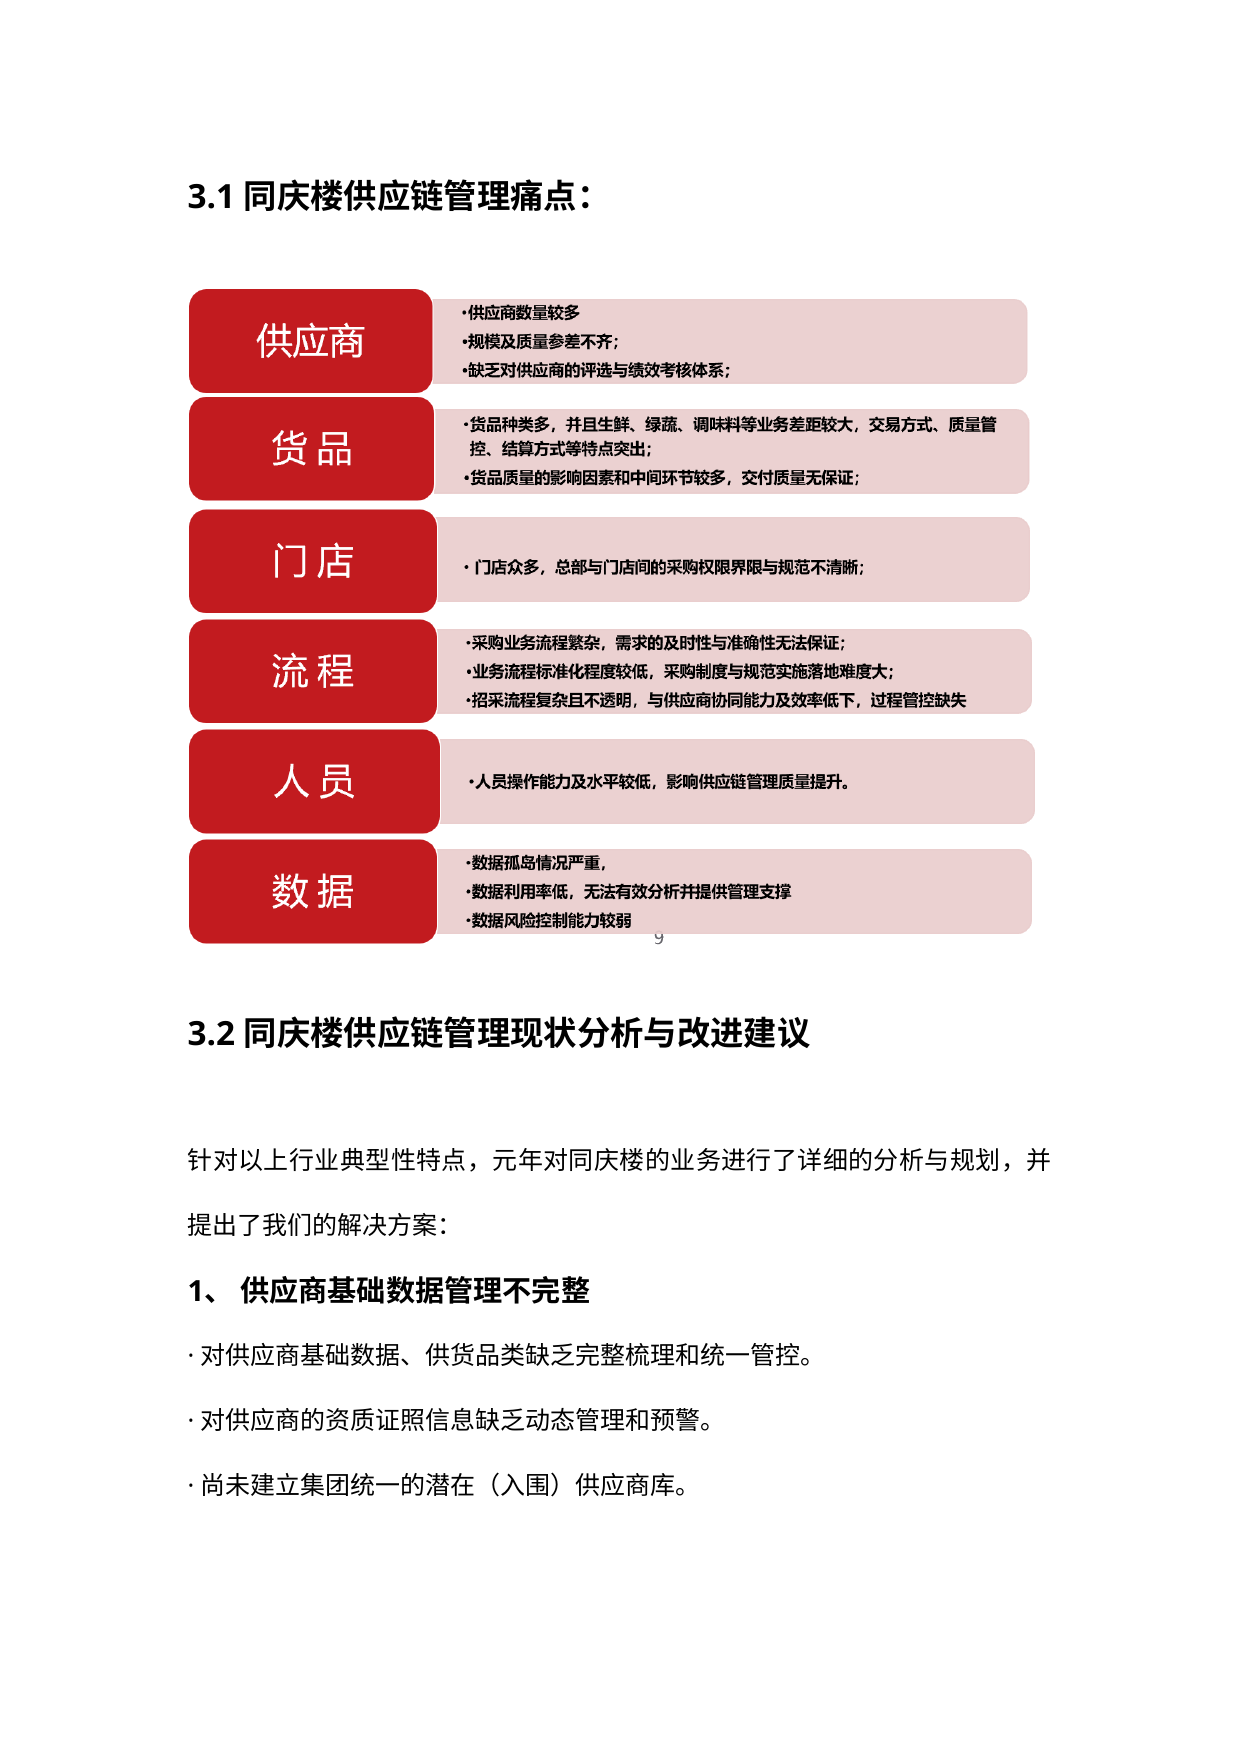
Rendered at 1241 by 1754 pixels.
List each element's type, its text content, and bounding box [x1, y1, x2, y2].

text 1、 供应商基础数据管理不完整 [187, 1256, 1053, 1321]
subtitle 3.1 同庆楼供应链管理痛点： [187, 162, 1053, 227]
text · 对供应商的资质证照信息缺乏动态管理和预警。 [187, 1386, 1053, 1451]
subtitle 3.2 同庆楼供应链管理现状分析与改进建议 [187, 999, 1053, 1064]
text 针对以上行业典型性特点，元年对同庆楼的业务进行了详细的分析与规划，并提出了我们的解决方案： [187, 1126, 1053, 1256]
picture [187, 289, 1038, 945]
text · 尚未建立集团统一的潜在（入围）供应商库。 [187, 1451, 1053, 1516]
text · 对供应商基础数据、供货品类缺乏完整梳理和统一管控。 [187, 1321, 1053, 1386]
